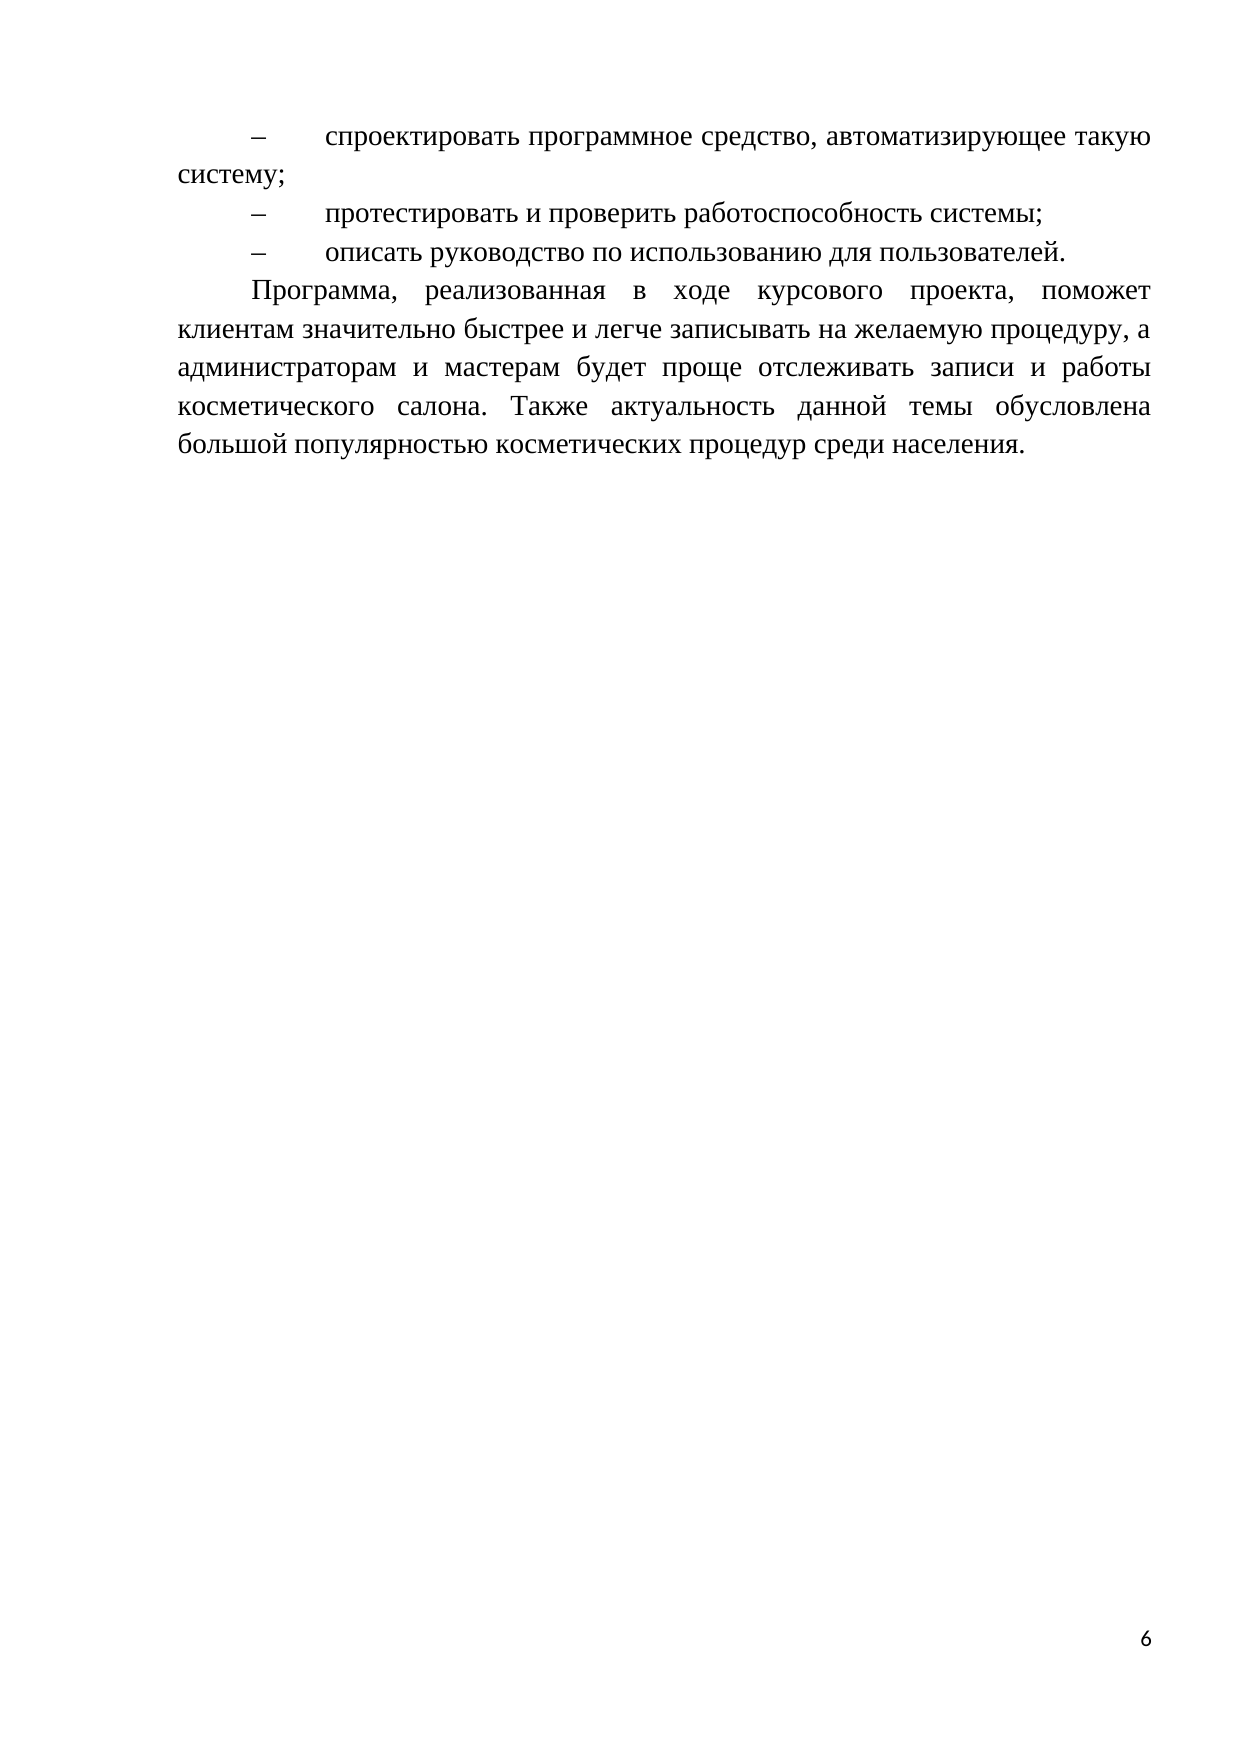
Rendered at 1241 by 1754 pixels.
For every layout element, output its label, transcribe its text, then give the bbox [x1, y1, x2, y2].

text Программа, реализованная в ходе курсового проекта, поможет клиентам значительно быстрее и легче записывать на желаемую процедуру, а администраторам и мастерам будет проще отслеживать записи и работы косметического салона. Также актуальность данной темы обусловлена большой популярностью косметических процедур среди населения. [177, 272, 1152, 460]
list протестировать и проверить работоспособность системы; [177, 195, 1152, 229]
list описать руководство по использованию для пользователей. [177, 234, 1152, 267]
list спроектировать программное средство, автоматизирующее такую систему; [177, 118, 1152, 190]
